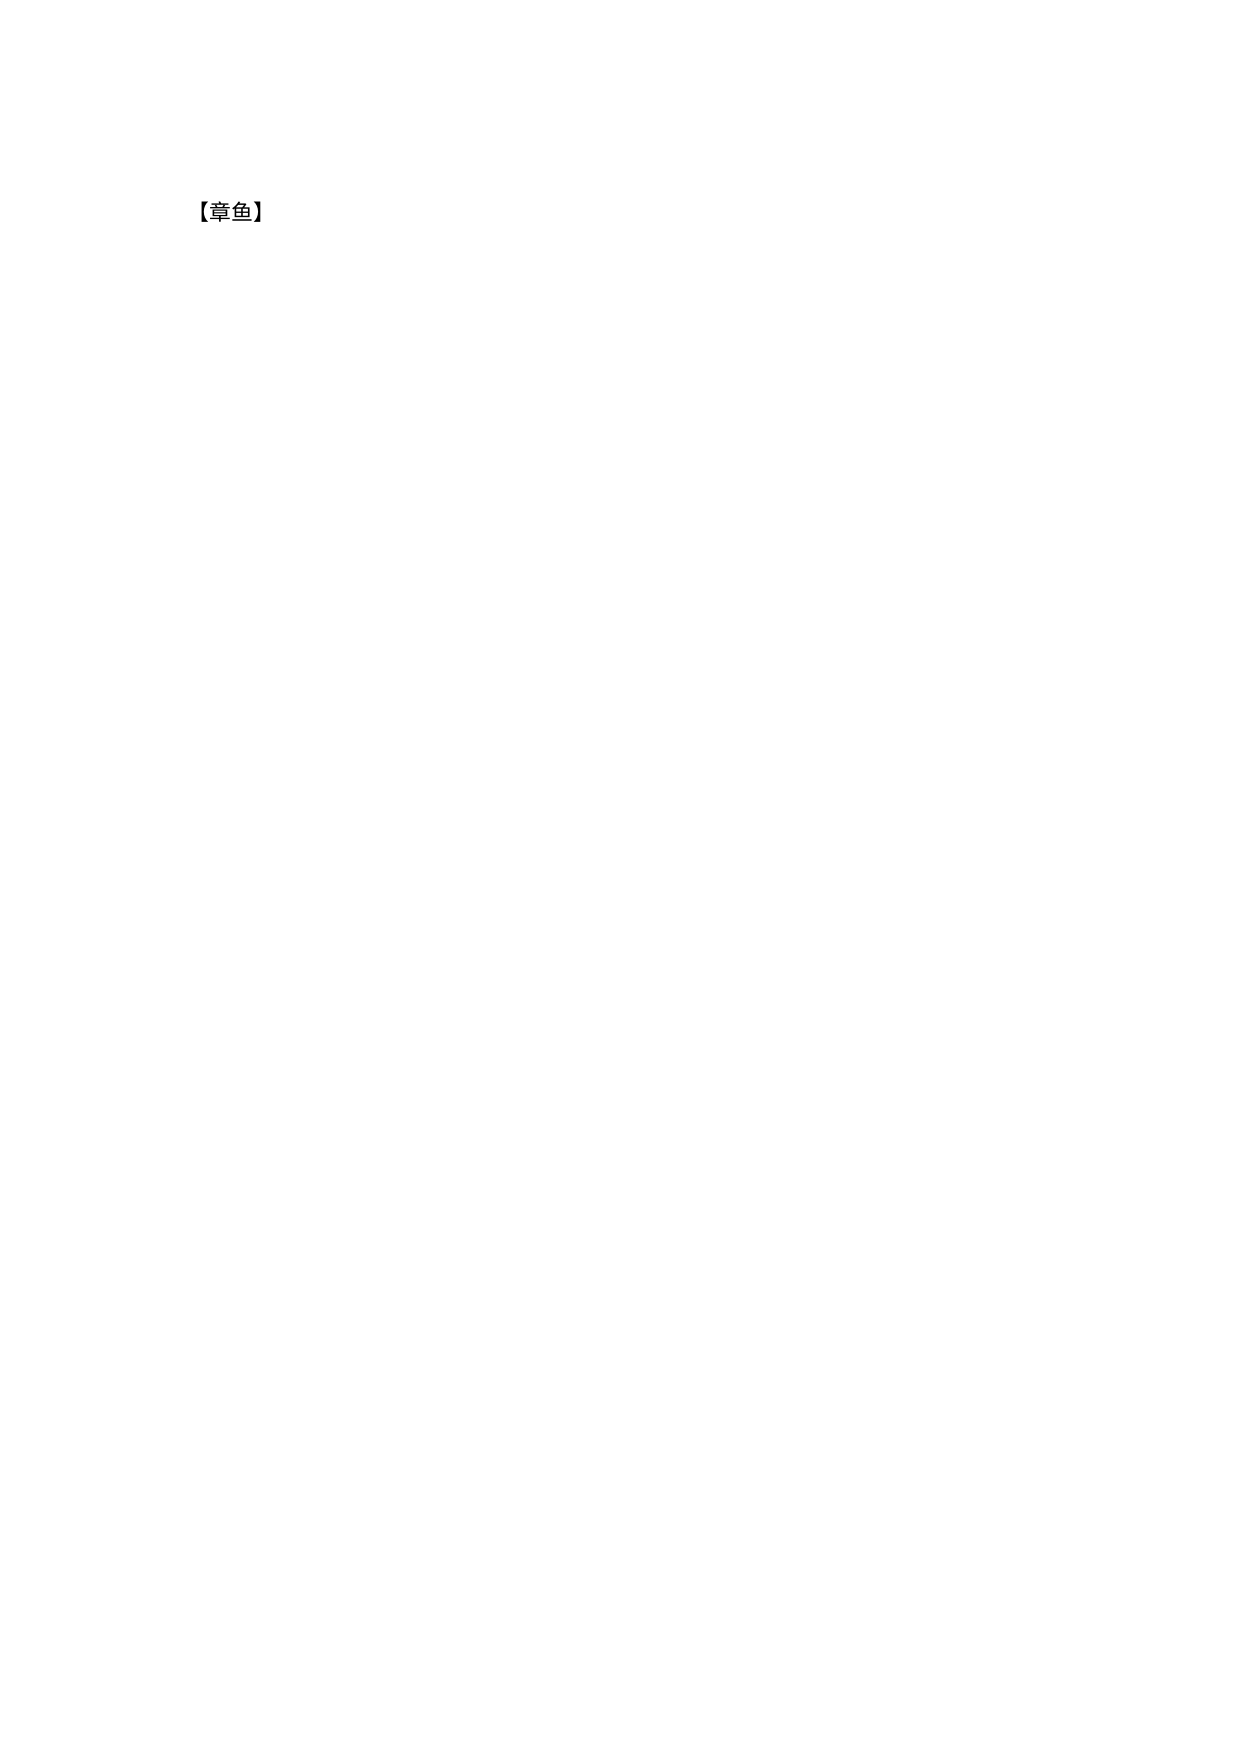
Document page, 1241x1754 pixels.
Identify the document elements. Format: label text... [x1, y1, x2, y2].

text 【章鱼】 [187, 194, 1053, 227]
